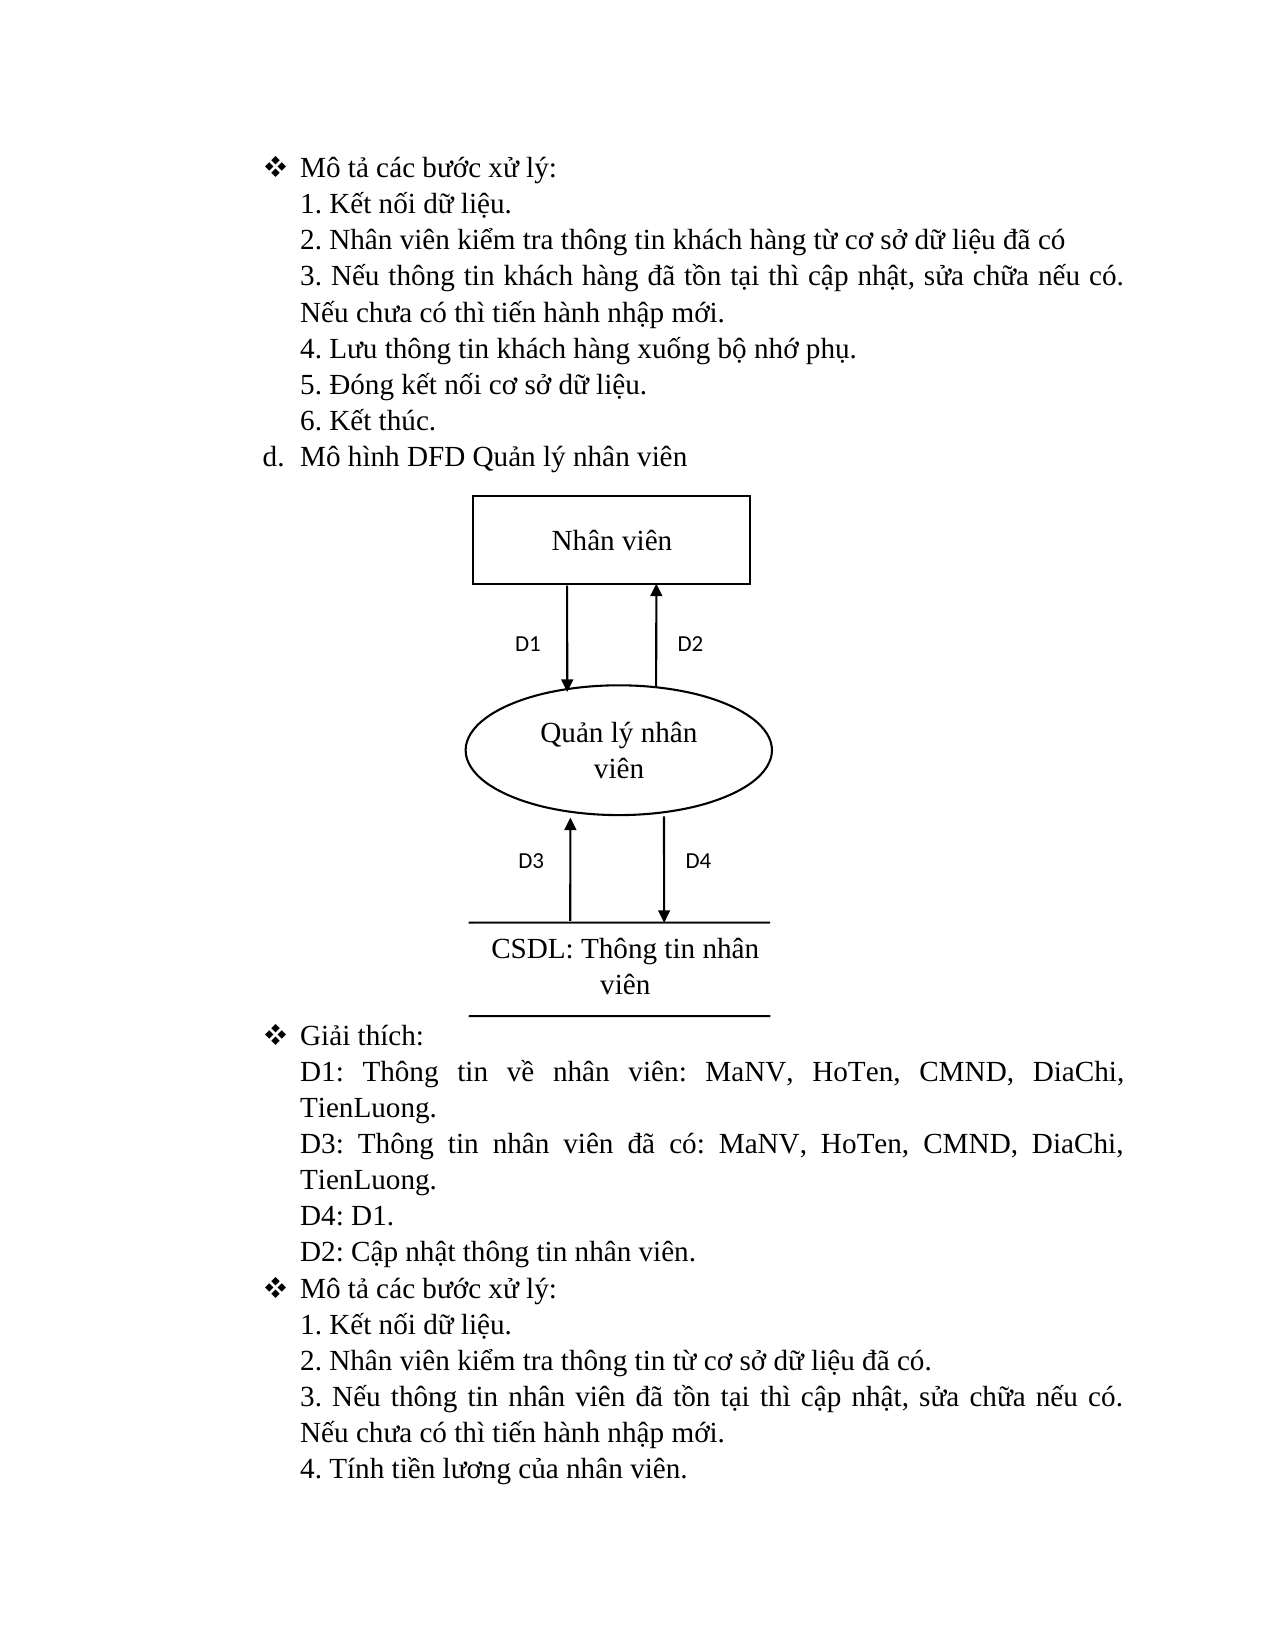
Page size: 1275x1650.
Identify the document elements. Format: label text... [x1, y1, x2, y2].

list D2: Cập nhật thông tin nhân viên. [300, 1234, 1125, 1268]
list 3. Nếu thông tin nhân viên đã tồn tại thì cập nhật, sửa chữa nếu có. Nếu chưa có thì tiến hành nhập mới. [300, 1379, 1125, 1449]
list Mô tả các bước xử lý: [262, 1271, 1125, 1304]
list 5. Đóng kết nối cơ sở dữ liệu. [300, 367, 1125, 401]
list 2. Nhân viên kiểm tra thông tin từ cơ sở dữ liệu đã có. [300, 1343, 1125, 1377]
list D1: Thông tin về nhân viên: MaNV, HoTen, CMND, DiaChi, TienLuong. [300, 1054, 1125, 1123]
list 4. Tính tiền lương của nhân viên. [300, 1452, 1125, 1485]
list 3. Nếu thông tin khách hàng đã tồn tại thì cập nhật, sửa chữa nếu có. Nếu chưa có thì tiến hành nhập mới. [300, 258, 1125, 328]
list 6. Kết thúc. [300, 403, 1125, 437]
list 1. Kết nối dữ liệu. [300, 1307, 1125, 1341]
list 2. Nhân viên kiểm tra thông tin khách hàng từ cơ sở dữ liệu đã có [300, 222, 1125, 256]
list Mô hình DFD Quản lý nhân viên [262, 439, 1125, 473]
list 1. Kết nối dữ liệu. [300, 186, 1125, 220]
list Giải thích: [262, 1018, 1125, 1051]
list D4: D1. [300, 1198, 1125, 1232]
list D3: Thông tin nhân viên đã có: MaNV, HoTen, CMND, DiaChi, TienLuong. [300, 1126, 1125, 1196]
list 4. Lưu thông tin khách hàng xuống bộ nhớ phụ. [300, 331, 1125, 364]
list Mô tả các bước xử lý: [262, 150, 1125, 184]
